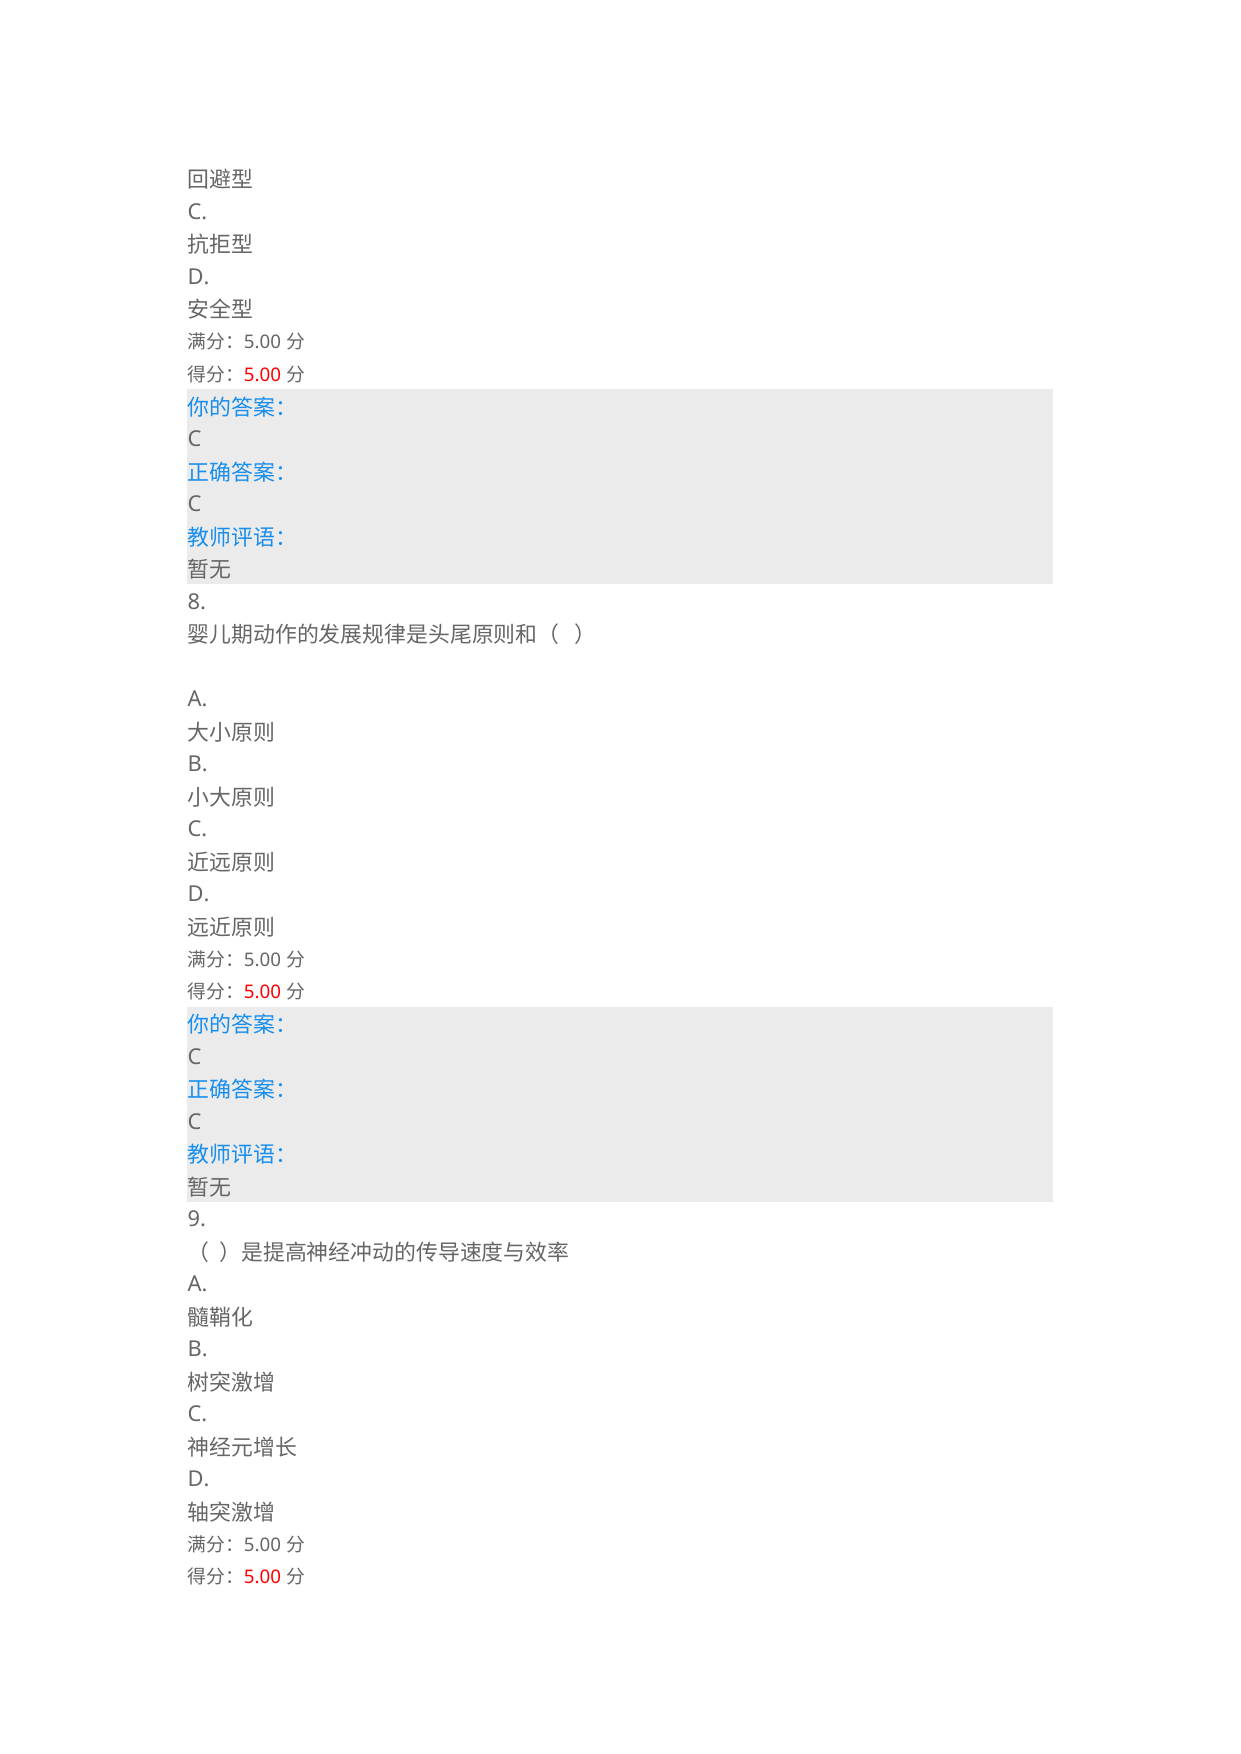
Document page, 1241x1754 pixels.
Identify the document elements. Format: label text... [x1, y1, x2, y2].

text C [187, 422, 1053, 454]
text 轴突激增 [187, 1494, 1053, 1527]
text 满分：5.00 分 [187, 324, 1053, 357]
text 安全型 [187, 292, 1053, 324]
text 你的答案： [187, 389, 1053, 422]
text 得分：5.00 分 [187, 357, 1053, 389]
text B. [187, 747, 1053, 779]
text C. [187, 194, 1053, 227]
text 婴儿期动作的发展规律是头尾原则和（ ） [187, 617, 1053, 649]
text 满分：5.00 分 [187, 1527, 1053, 1559]
text 远近原则 [187, 909, 1053, 942]
text 抗拒型 [187, 227, 1053, 259]
text C [187, 1039, 1053, 1072]
text 暂无 [187, 1169, 1053, 1202]
text 教师评语： [187, 1137, 1053, 1169]
text 暂无 [187, 552, 1053, 584]
text 大小原则 [187, 714, 1053, 747]
text 得分：5.00 分 [187, 1559, 1053, 1592]
text 满分：5.00 分 [187, 942, 1053, 974]
text 8. [187, 584, 1053, 617]
text 回避型 [187, 162, 1053, 194]
text 教师评语： [187, 519, 1053, 552]
text 近远原则 [187, 844, 1053, 877]
text A. [187, 1267, 1053, 1299]
text 小大原则 [187, 779, 1053, 812]
text C. [187, 812, 1053, 844]
text B. [187, 1332, 1053, 1364]
text 9. [187, 1202, 1053, 1234]
text C [187, 487, 1053, 519]
text C [187, 1104, 1053, 1137]
text 树突激增 [187, 1364, 1053, 1397]
text 神经元增长 [187, 1429, 1053, 1462]
text D. [187, 877, 1053, 909]
text A. [187, 682, 1053, 714]
text D. [187, 1462, 1053, 1494]
text 正确答案： [187, 1072, 1053, 1104]
text C. [187, 1397, 1053, 1429]
text 得分：5.00 分 [187, 974, 1053, 1007]
text 髓鞘化 [187, 1299, 1053, 1332]
text 你的答案： [187, 1007, 1053, 1039]
text （ ）是提高神经冲动的传导速度与效率 [187, 1234, 1053, 1267]
text 正确答案： [187, 454, 1053, 487]
text D. [187, 259, 1053, 292]
